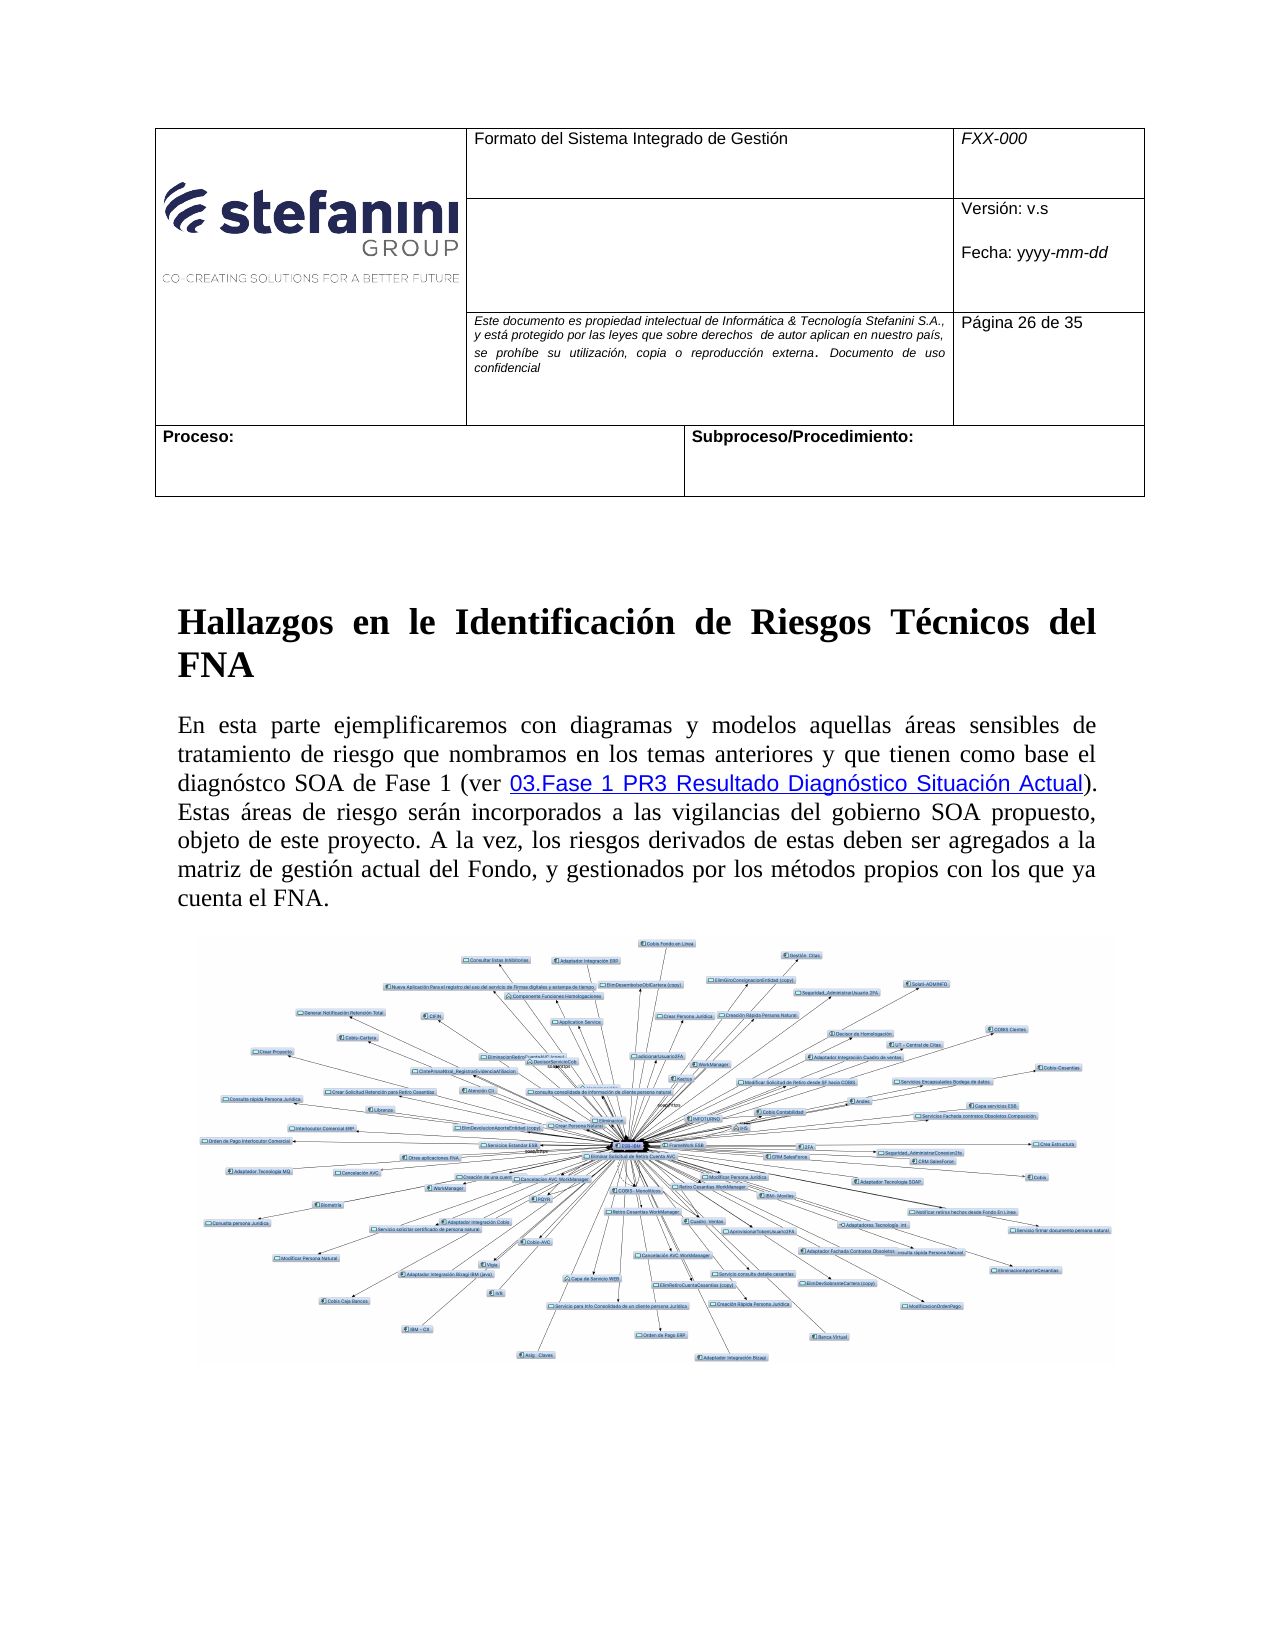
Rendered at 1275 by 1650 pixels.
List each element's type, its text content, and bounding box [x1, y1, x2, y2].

text En esta parte ejemplificaremos con diagramas y modelos aquellas áreas sensibles de tratamiento de riesgo que nombramos en los temas anteriores y que tienen como base el diagnóstco SOA de Fase 1 (ver 03.Fase 1 PR3 Resultado Diagnóstico Situación Actual). Estas áreas de riesgo serán incorporados a las vigilancias del gobierno SOA propuesto, objeto de este proyecto. A la vez, los riesgos derivados de estas deben ser agregados a la matriz de gestión actual del Fondo, y gestionados por los métodos propios con los que ya cuenta el FNA. [177, 711, 1098, 912]
picture [162, 182, 460, 286]
picture [196, 936, 1115, 1365]
subtitle Hallazgos en le Identificación de Riesgos Técnicos del FNA [177, 599, 1098, 686]
